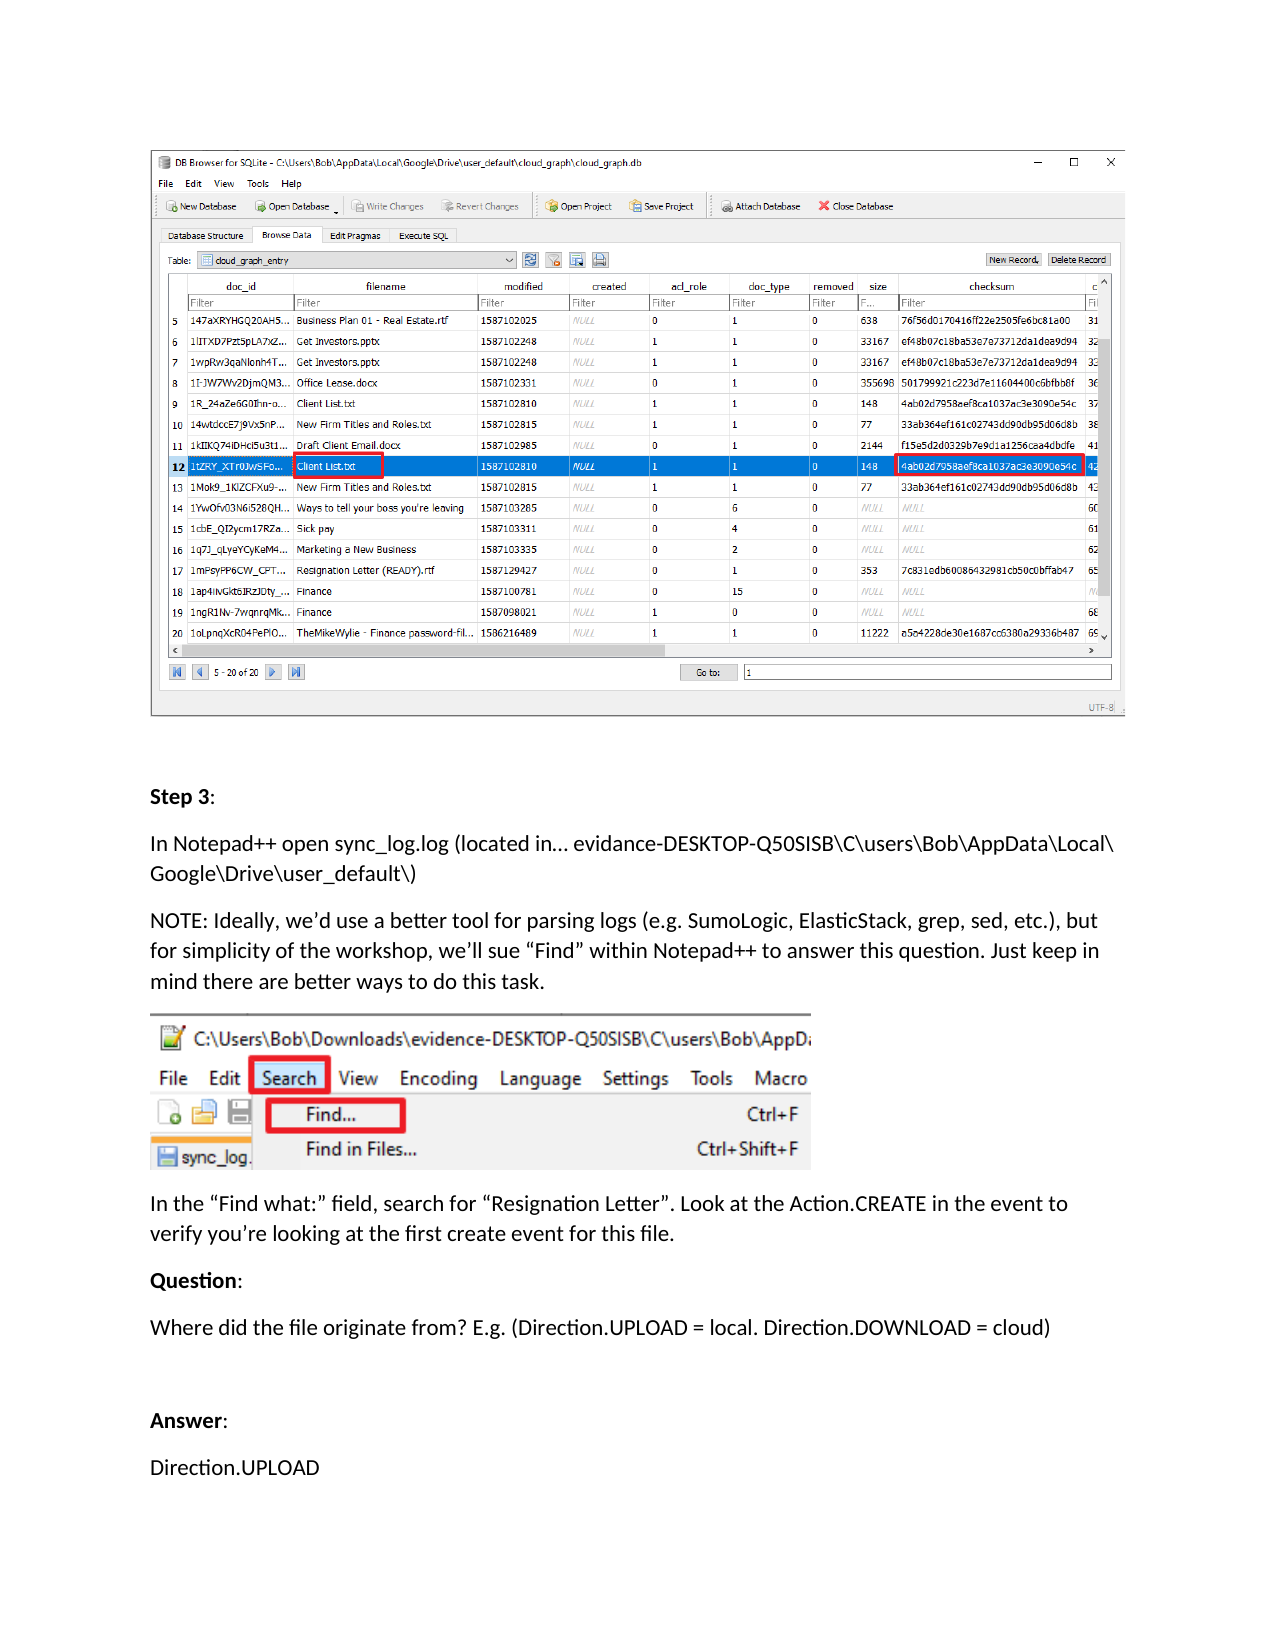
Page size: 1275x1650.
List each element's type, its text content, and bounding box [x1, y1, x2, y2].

text Answer: [150, 1406, 1125, 1434]
text NOTE: Ideally, we’d use a better tool for parsing logs (e.g. SumoLogic, ElasticStack, grep, sed, etc.), but for simplicity of the workshop, we’ll sue “Find” within Notepad++ to answer this question. Just keep in mind there are better ways to do this task. [150, 906, 1125, 995]
text Question: [150, 1266, 1125, 1294]
text Where did the file originate from? E.g. (Direction.UPLOAD = local. Direction.DOWNLOAD = cloud) [150, 1313, 1125, 1341]
picture [150, 1013, 811, 1170]
text In Notepad++ open sync_log.log (located in… evidance-DESKTOP-Q50SISB\C\users\Bob\AppData\Local\Google\Drive\user_default\) [150, 829, 1125, 887]
text Step 3: [150, 782, 1125, 810]
text In the “Find what:” field, search for “Resignation Letter”. Look at the Action.CREATE in the event to verify you’re looking at the first create event for this file. [150, 1189, 1125, 1247]
text Direction.UPLOAD [150, 1453, 1125, 1481]
picture [150, 150, 1125, 717]
